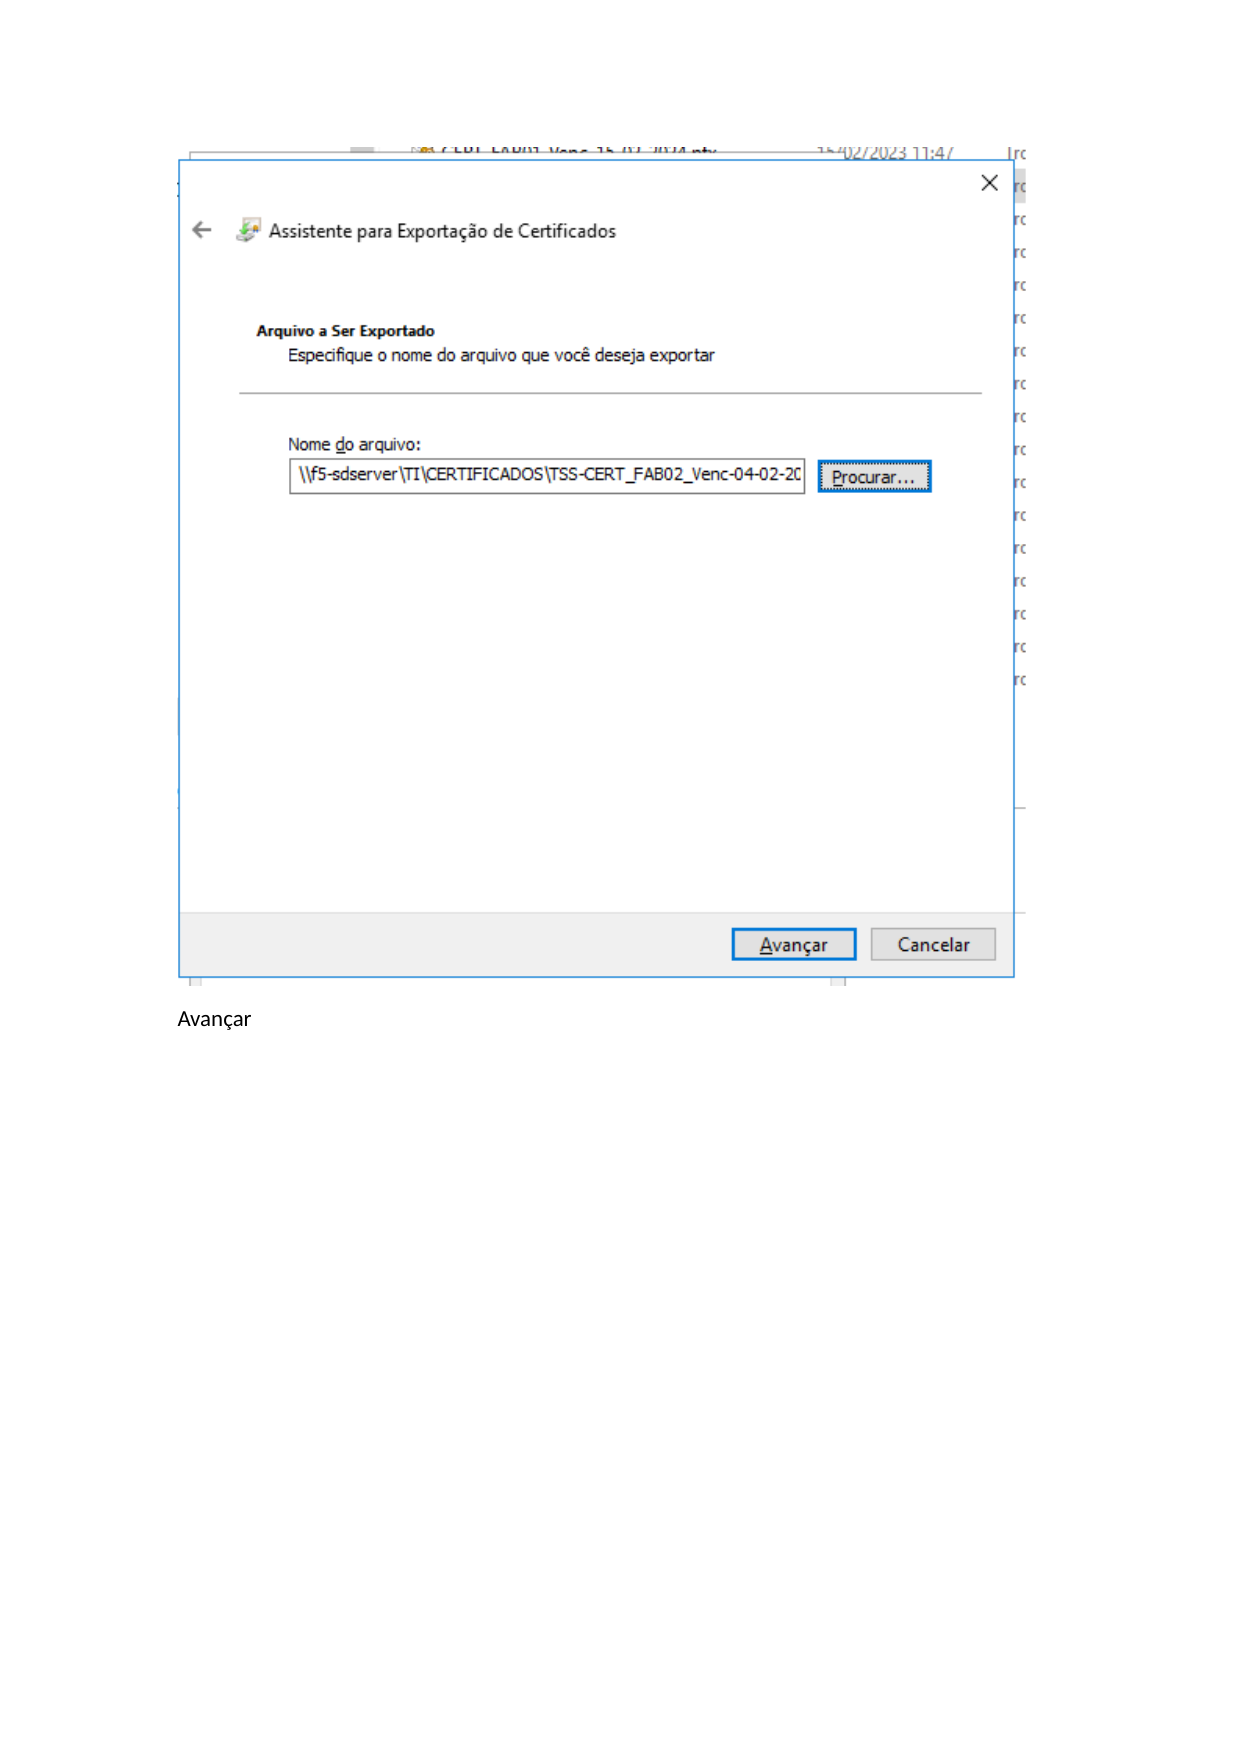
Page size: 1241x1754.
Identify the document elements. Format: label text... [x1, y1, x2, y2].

picture [177, 147, 1026, 986]
text Avançar [177, 1004, 1063, 1032]
